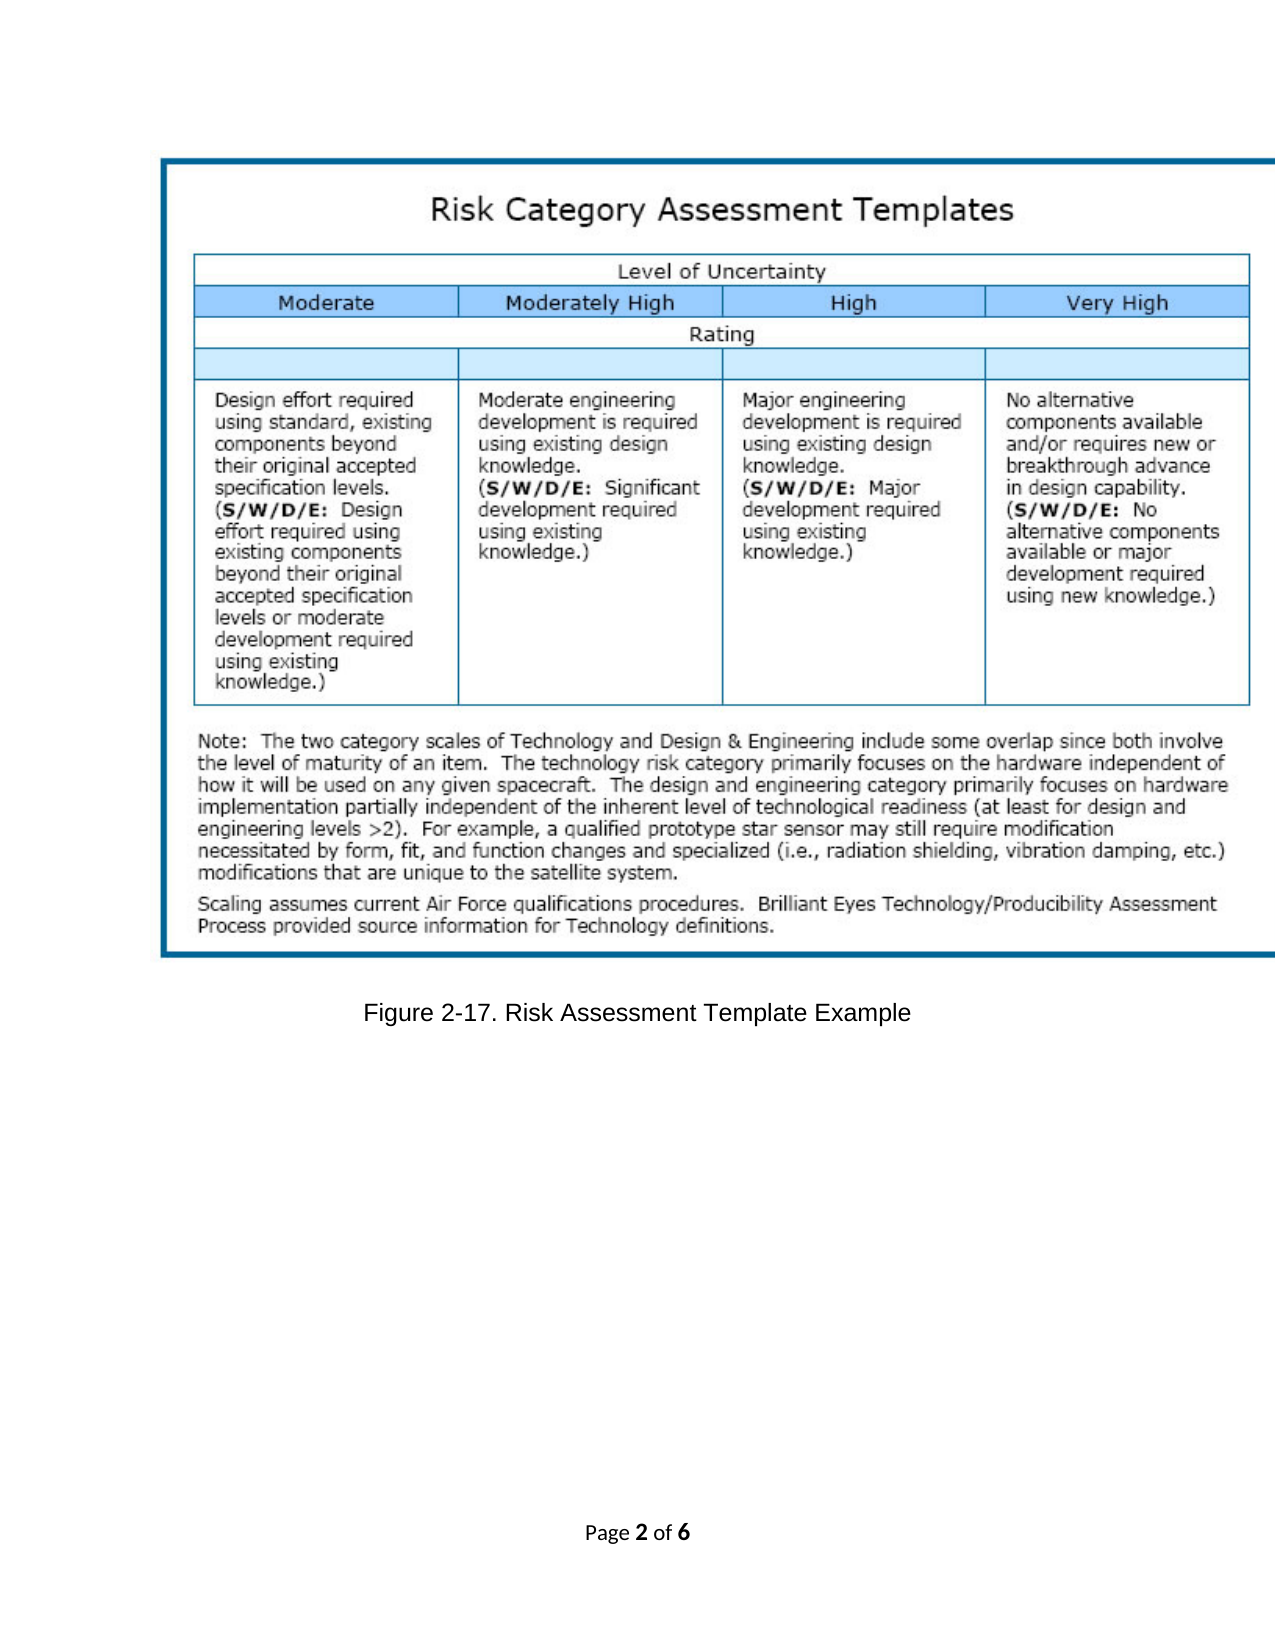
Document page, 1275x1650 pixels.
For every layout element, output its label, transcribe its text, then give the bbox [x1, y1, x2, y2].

picture [164, 162, 1275, 952]
text Figure 2-17. Risk Assessment Template Example [150, 998, 1125, 1027]
picture [150, 150, 1275, 969]
